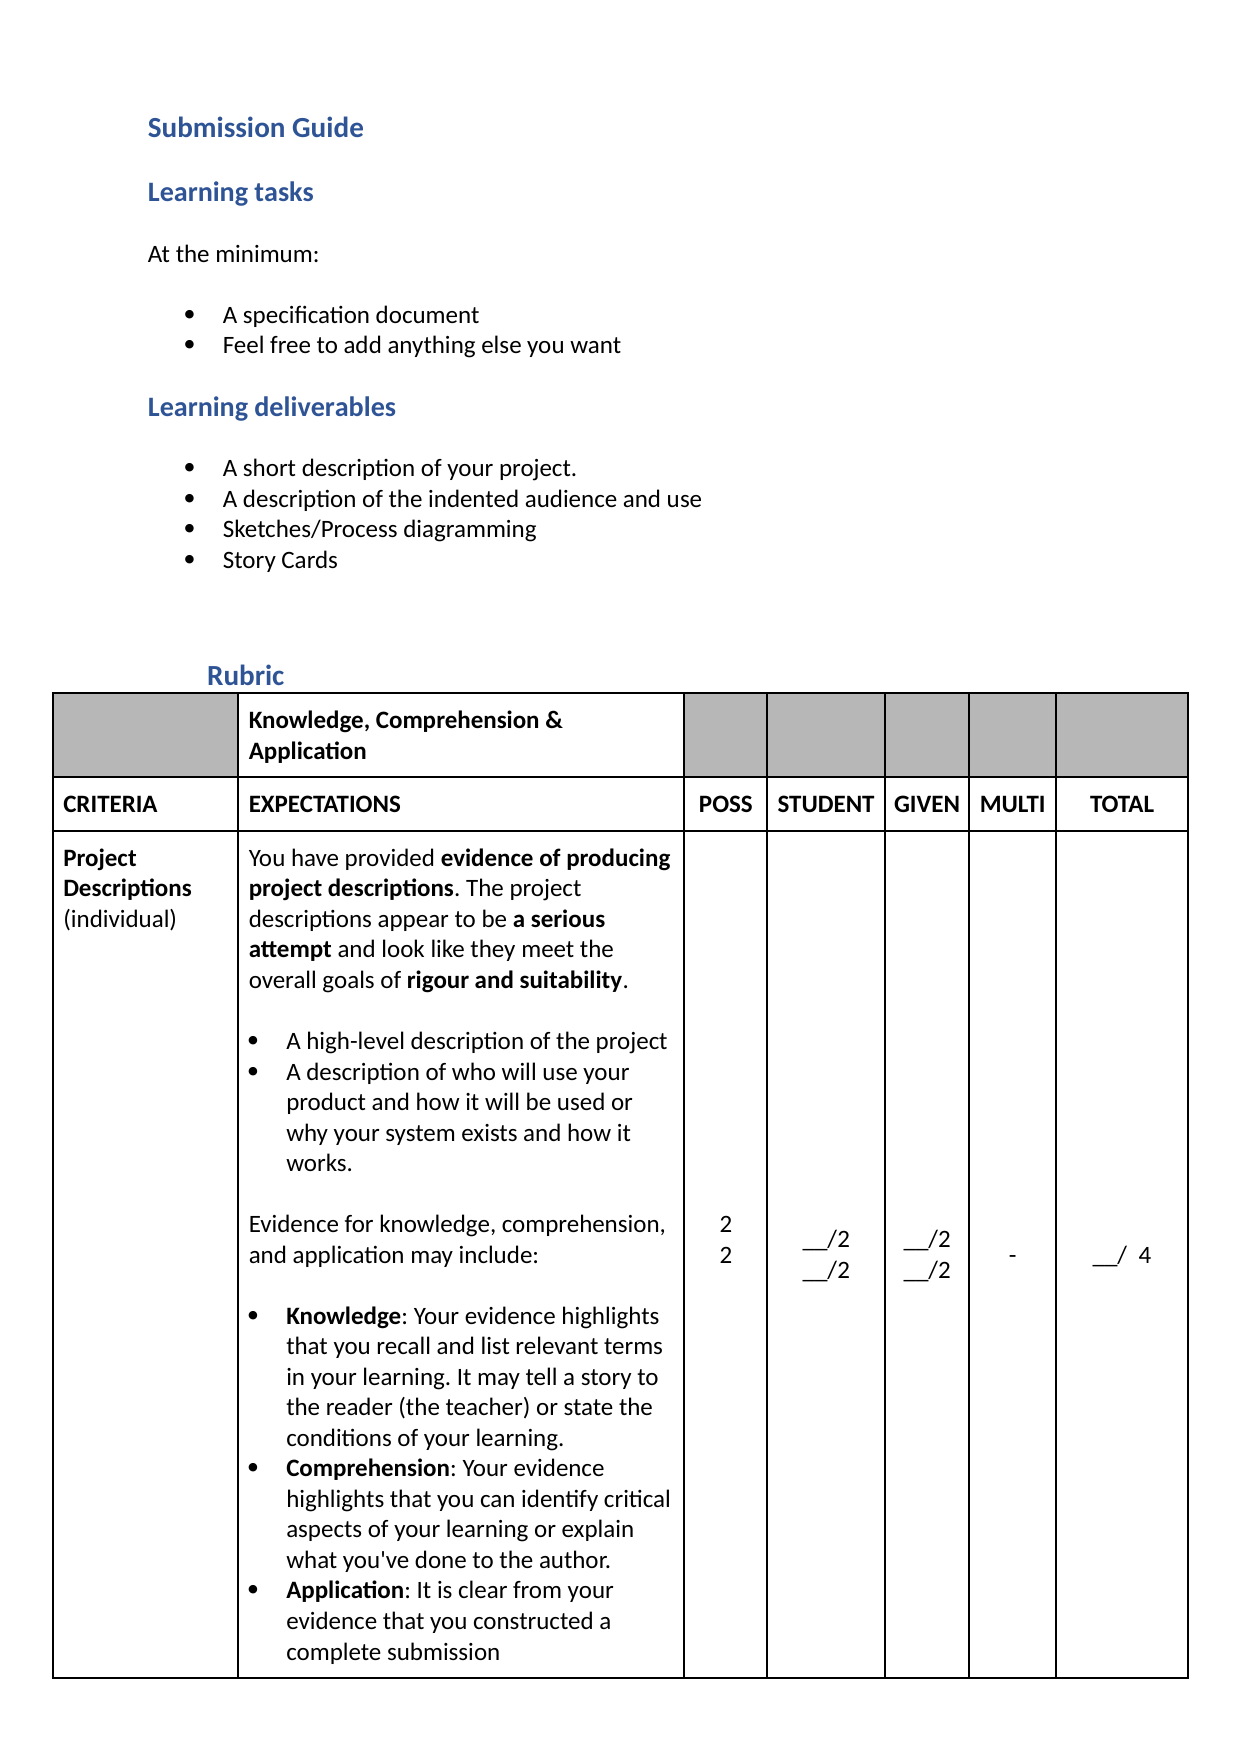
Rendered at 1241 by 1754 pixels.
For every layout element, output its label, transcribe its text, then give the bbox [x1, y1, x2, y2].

table_cell __/ 4 [1057, 832, 1187, 1677]
table_cell EXPECTATIONS [239, 778, 683, 829]
table_cell GIVEN [886, 778, 968, 829]
table_header Knowledge, Comprehension & Application [239, 694, 683, 776]
table_cell MULTI [970, 778, 1055, 829]
table_cell POSS [685, 778, 766, 829]
table_cell CRITERIA [54, 778, 237, 829]
table_cell Project Descriptions (individual) [54, 832, 237, 1677]
subtitle Learning tasks [148, 174, 1093, 209]
table_cell - [970, 832, 1055, 1677]
list A short description of your project. [185, 453, 1093, 483]
list Feel free to add anything else you want [185, 329, 1093, 360]
list Sketches/Process diagramming [185, 514, 1093, 544]
table_cell TOTAL [1057, 778, 1187, 829]
table_header [685, 694, 766, 776]
subtitle Submission Guide [148, 109, 1093, 145]
list A specification document [185, 299, 1093, 329]
list A description of the indented audience and use [185, 483, 1093, 514]
subtitle Rubric [207, 657, 1093, 692]
subtitle Learning deliverables [148, 389, 1093, 423]
table_cell __/2 __/2 [768, 832, 884, 1677]
table_header [768, 694, 884, 776]
table_header [54, 694, 237, 776]
table_header [1057, 694, 1187, 776]
text At the minimum: [148, 238, 1093, 268]
table_header [970, 694, 1055, 776]
list Story Cards [185, 544, 1093, 575]
table_cell __/2 __/2 [886, 832, 968, 1677]
table_cell 2 2 [685, 832, 766, 1677]
table_cell STUDENT [768, 778, 884, 829]
table_header [886, 694, 968, 776]
